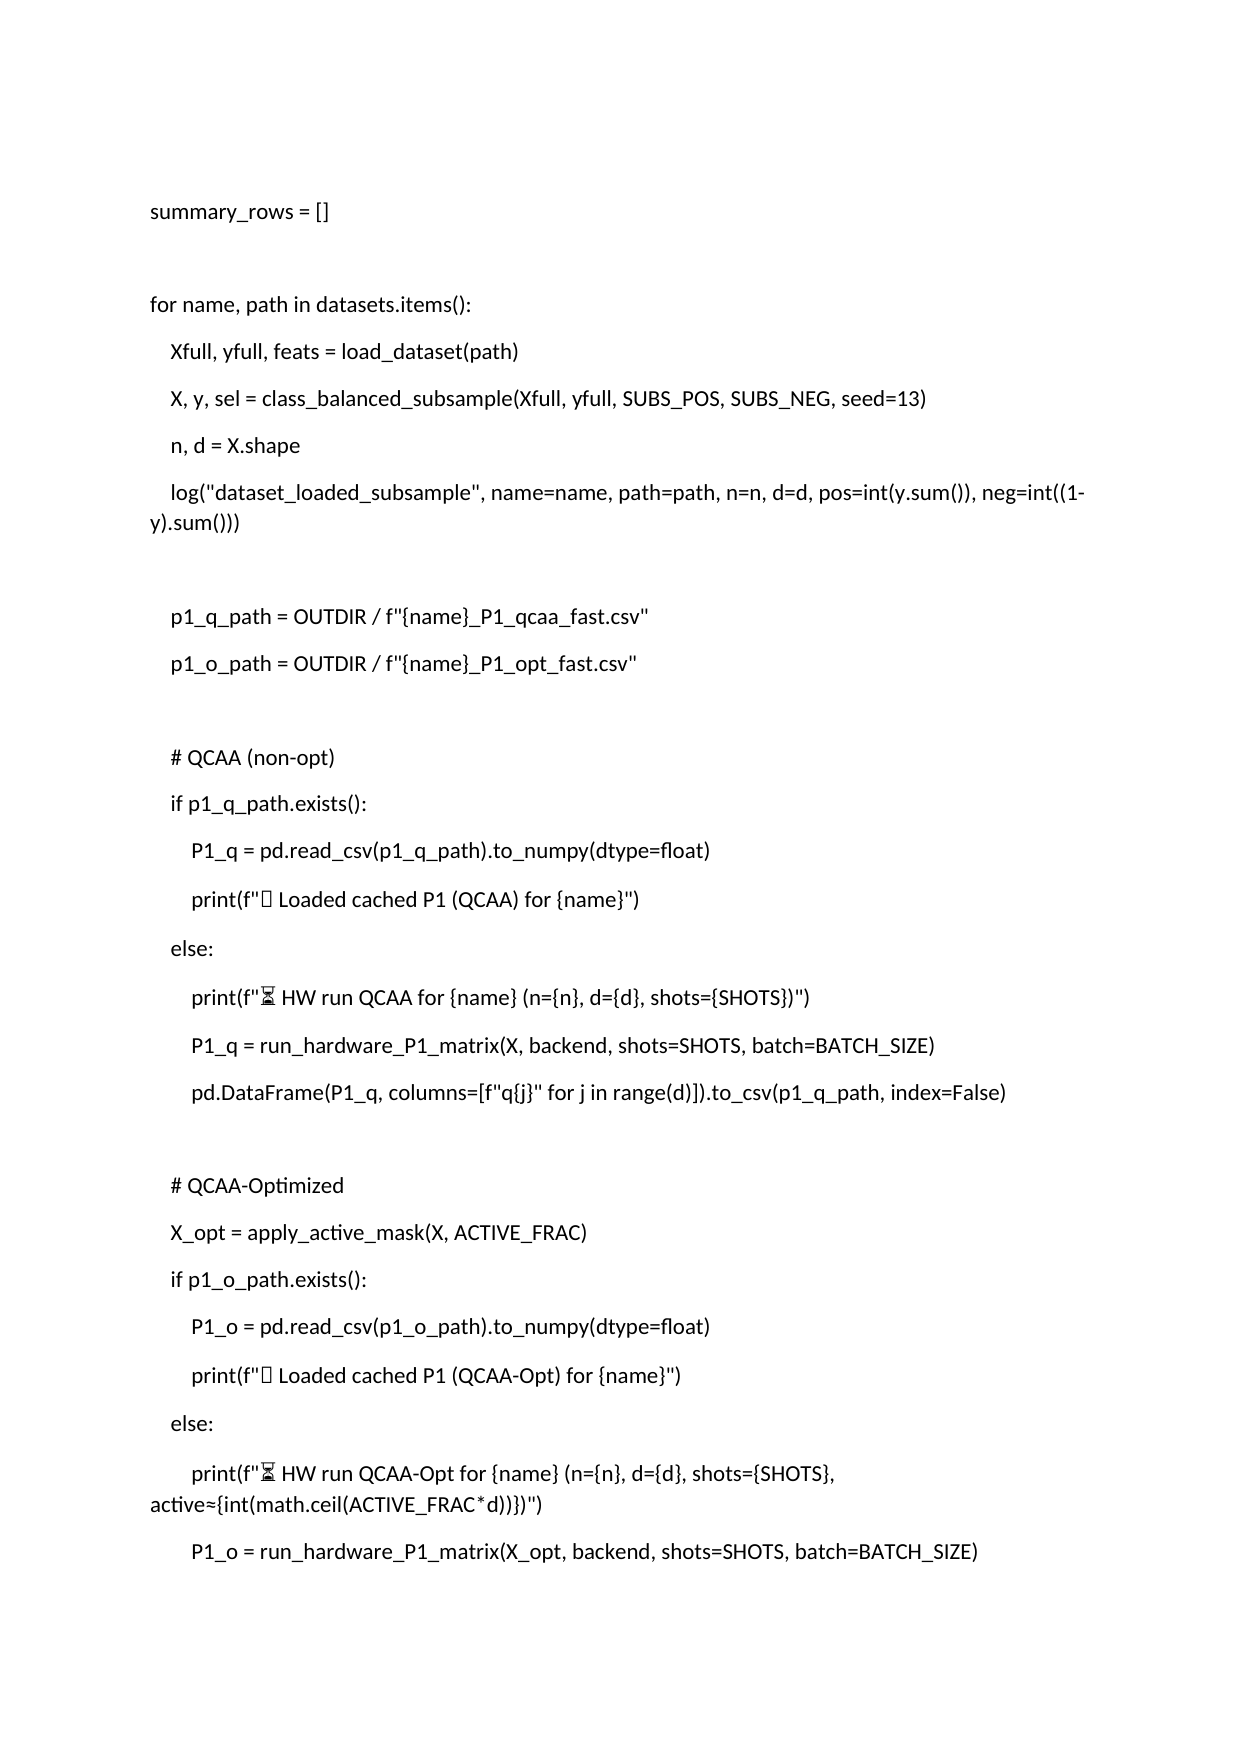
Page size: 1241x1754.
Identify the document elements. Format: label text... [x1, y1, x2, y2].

text print(f"⏳ HW run QCAA for {name} (n={n}, d={d}, shots={SHOTS})") [150, 981, 1090, 1012]
text if p1_q_path.exists(): [150, 789, 1090, 818]
text p1_q_path = OUTDIR / f"{name}_P1_qcaa_fast.csv" [150, 602, 1090, 630]
text print(f"✅ Loaded cached P1 (QCAA) for {name}") [150, 883, 1090, 914]
text if p1_o_path.exists(): [150, 1265, 1090, 1293]
text print(f"⏳ HW run QCAA-Opt for {name} (n={n}, d={d}, shots={SHOTS}, active≈{int(math.ceil(ACTIVE_FRAC*d))})") [150, 1456, 1090, 1518]
text Xfull, yfull, feats = load_dataset(path) [150, 337, 1090, 366]
text else: [150, 1409, 1090, 1438]
text p1_o_path = OUTDIR / f"{name}_P1_opt_fast.csv" [150, 649, 1090, 677]
text X_opt = apply_active_mask(X, ACTIVE_FRAC) [150, 1218, 1090, 1247]
text summary_rows = [] [150, 197, 1090, 225]
text # QCAA (non-opt) [150, 743, 1090, 771]
text P1_o = pd.read_csv(p1_o_path).to_numpy(dtype=float) [150, 1312, 1090, 1340]
text P1_q = pd.read_csv(p1_q_path).to_numpy(dtype=float) [150, 836, 1090, 864]
text print(f"✅ Loaded cached P1 (QCAA-Opt) for {name}") [150, 1359, 1090, 1390]
text # QCAA-Optimized [150, 1172, 1090, 1200]
text else: [150, 934, 1090, 962]
text P1_q = run_hardware_P1_matrix(X, backend, shots=SHOTS, batch=BATCH_SIZE) [150, 1031, 1090, 1059]
text for name, path in datasets.items(): [150, 291, 1090, 319]
text pd.DataFrame(P1_q, columns=[f"q{j}" for j in range(d)]).to_csv(p1_q_path, index=False) [150, 1078, 1090, 1106]
text log("dataset_loaded_subsample", name=name, path=path, n=n, d=d, pos=int(y.sum()), neg=int((1-y).sum())) [150, 478, 1090, 536]
text P1_o = run_hardware_P1_matrix(X_opt, backend, shots=SHOTS, batch=BATCH_SIZE) [150, 1537, 1090, 1565]
text X, y, sel = class_balanced_subsample(Xfull, yfull, SUBS_POS, SUBS_NEG, seed=13) [150, 384, 1090, 412]
text n, d = X.shape [150, 431, 1090, 459]
